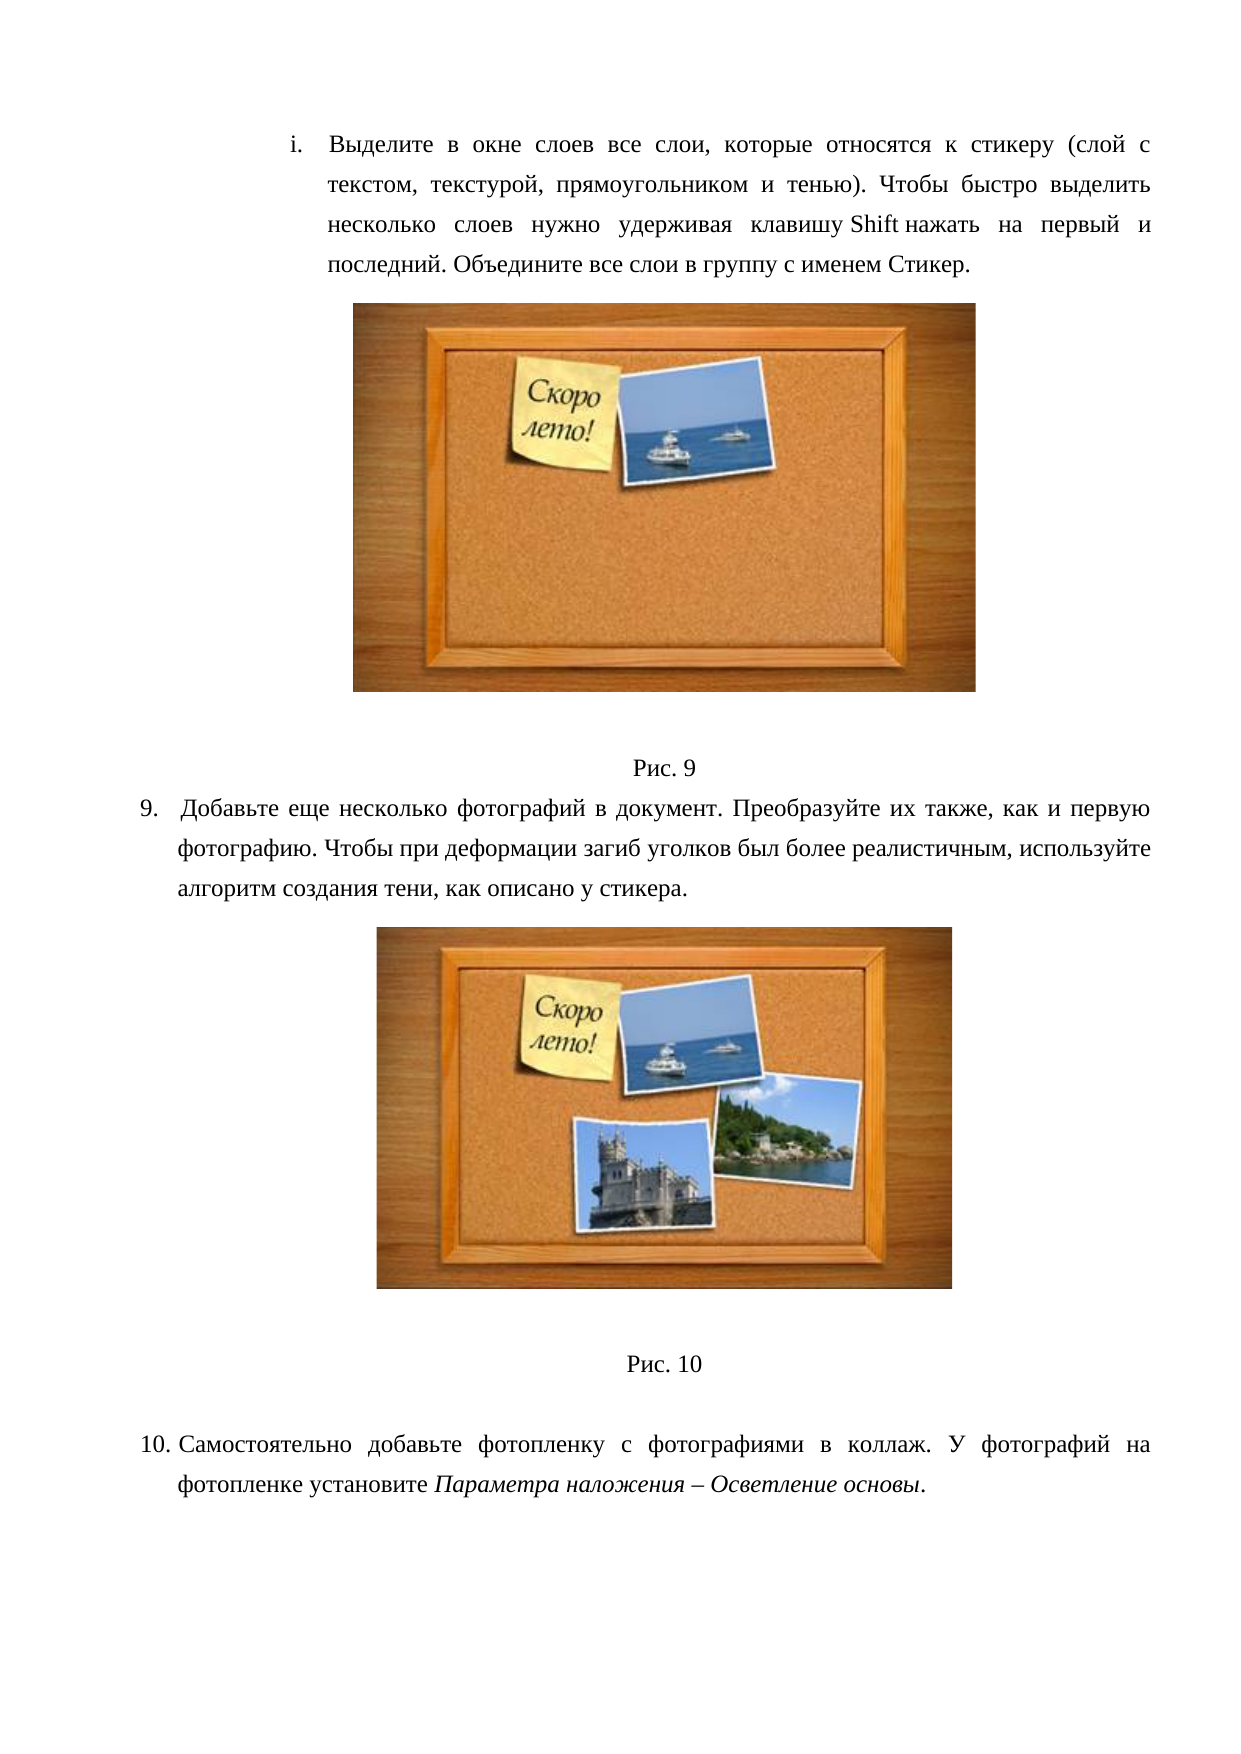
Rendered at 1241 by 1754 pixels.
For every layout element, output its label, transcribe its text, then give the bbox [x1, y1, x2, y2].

picture [353, 303, 976, 692]
text 9. Добавьте еще несколько фотографий в документ. Преобразуйте их также, как и первую фотографию. Чтобы при деформации загиб уголков был более реалистичным, используйте алгоритм создания тени, как описано у стикера. [140, 782, 1152, 902]
text i. Выделите в окне слоев все слои, которые относятся к стикеру (слой с текстом, текстурой, прямоугольником и тенью). Чтобы быстро выделить несколько слоев нужно удерживая клавишу Shift нажать на первый и последний. Объедините все слои в группу с именем Стикер. [290, 118, 1152, 278]
text 10. Самостоятельно добавьте фотопленку с фотографиями в коллаж. У фотографий на фотопленке установите Параметра наложения – Осветление основы. [140, 1418, 1152, 1498]
picture [376, 927, 953, 1289]
text Рис. 10 [177, 1338, 1152, 1378]
text Рис. 9 [177, 742, 1152, 782]
